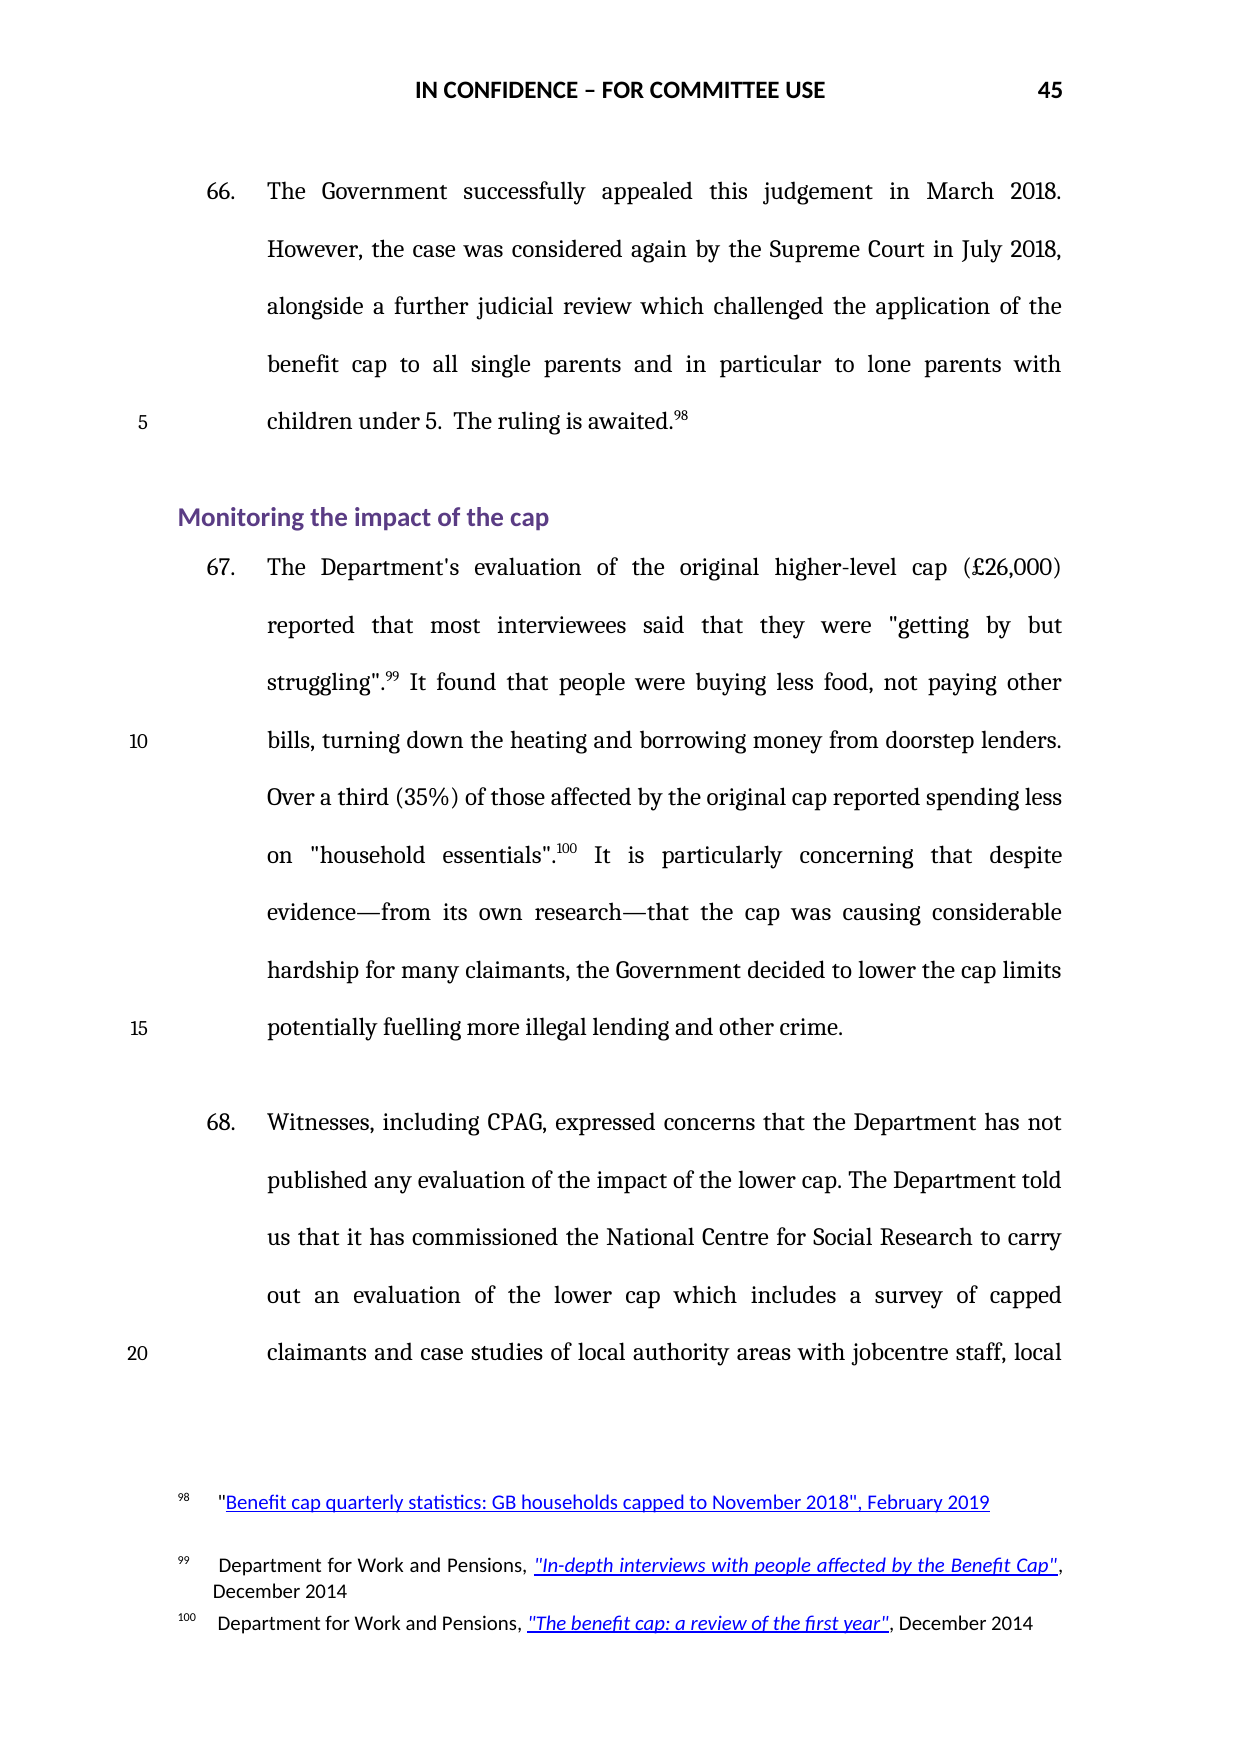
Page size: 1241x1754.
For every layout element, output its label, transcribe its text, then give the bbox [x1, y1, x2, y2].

text The Government successfully appealed this judgement in March 2018. However, the case was considered again by the Supreme Court in July 2018, alongside a further judicial review which challenged the application of the benefit cap to all single parents and in particular to lone parents with children under 5. The ruling is awaited. [207, 177, 1063, 436]
subtitle Monitoring the impact of the cap [177, 502, 1063, 532]
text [207, 1108, 1063, 1367]
text The Department's evaluation of the original higher-level cap (£26,000) reported that most interviewees said that they were "getting by but struggling". It found that people were buying less food, not paying other bills, turning down the heating and borrowing money from doorstep lenders. Over a third (35%) of those affected by the original cap reported spending less on "household essentials". It is particularly concerning that despite evidence—from its own research—that the cap was causing considerable hardship for many claimants, the Government decided to lower the cap limits potentially fuelling more illegal lending and other crime. [207, 553, 1063, 1042]
